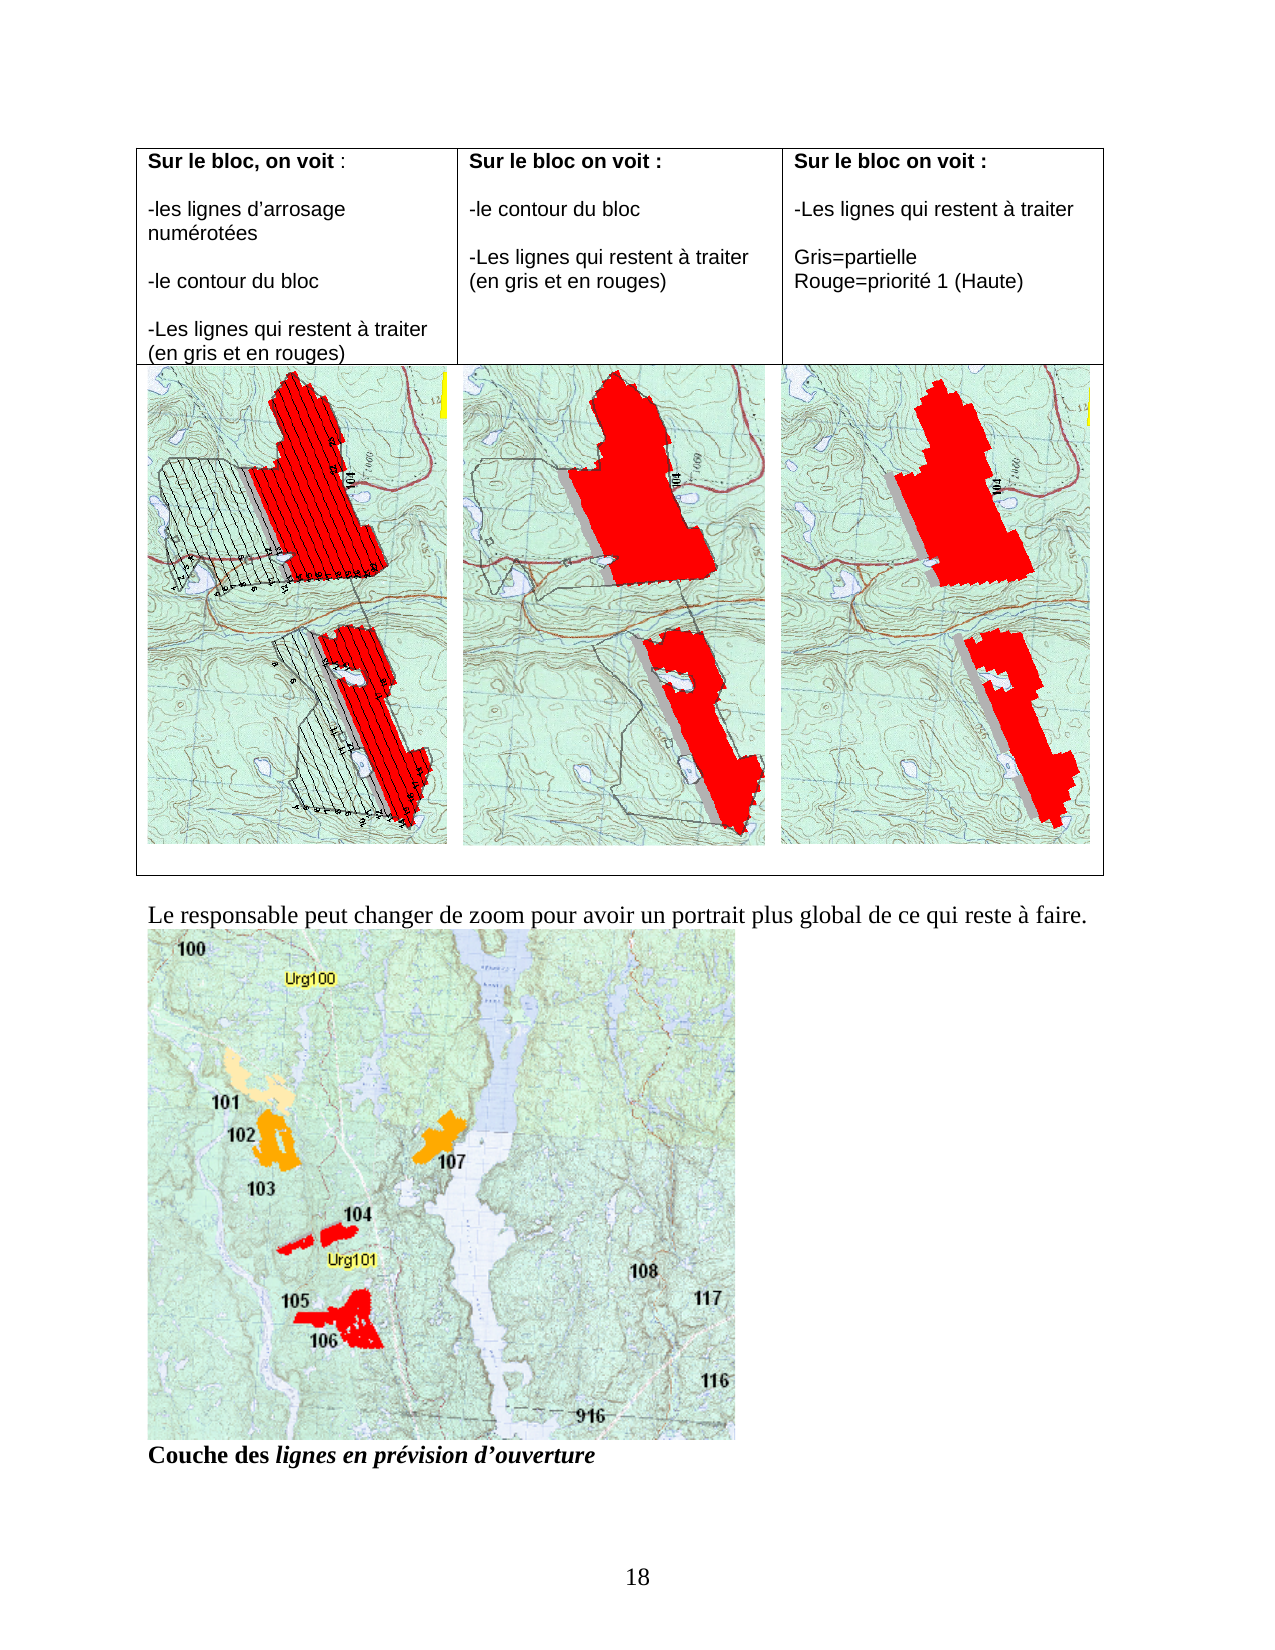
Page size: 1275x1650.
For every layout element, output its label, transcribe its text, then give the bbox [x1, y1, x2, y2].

table_header Sur le bloc on voit : -le contour du bloc -Les lignes qui restent à traiter (en gris et en rouges) [458, 149, 782, 364]
text Couche des lignes en prévision d’ouverture [148, 1440, 1127, 1469]
text Le responsable peut changer de zoom pour avoir un portrait plus global de ce qui reste à faire. [148, 901, 1127, 929]
picture [147, 365, 1092, 846]
table_header Sur le bloc on voit : -Les lignes qui restent à traiter Gris=partielle Rouge=priorité 1 (Haute) [783, 149, 1103, 364]
table_header Sur le bloc, on voit : -les lignes d’arrosage numérotées -le contour du bloc -Les lignes qui restent à traiter (en gris et en rouges) [137, 149, 457, 364]
picture [147, 929, 736, 1440]
table_cell [137, 365, 1103, 874]
